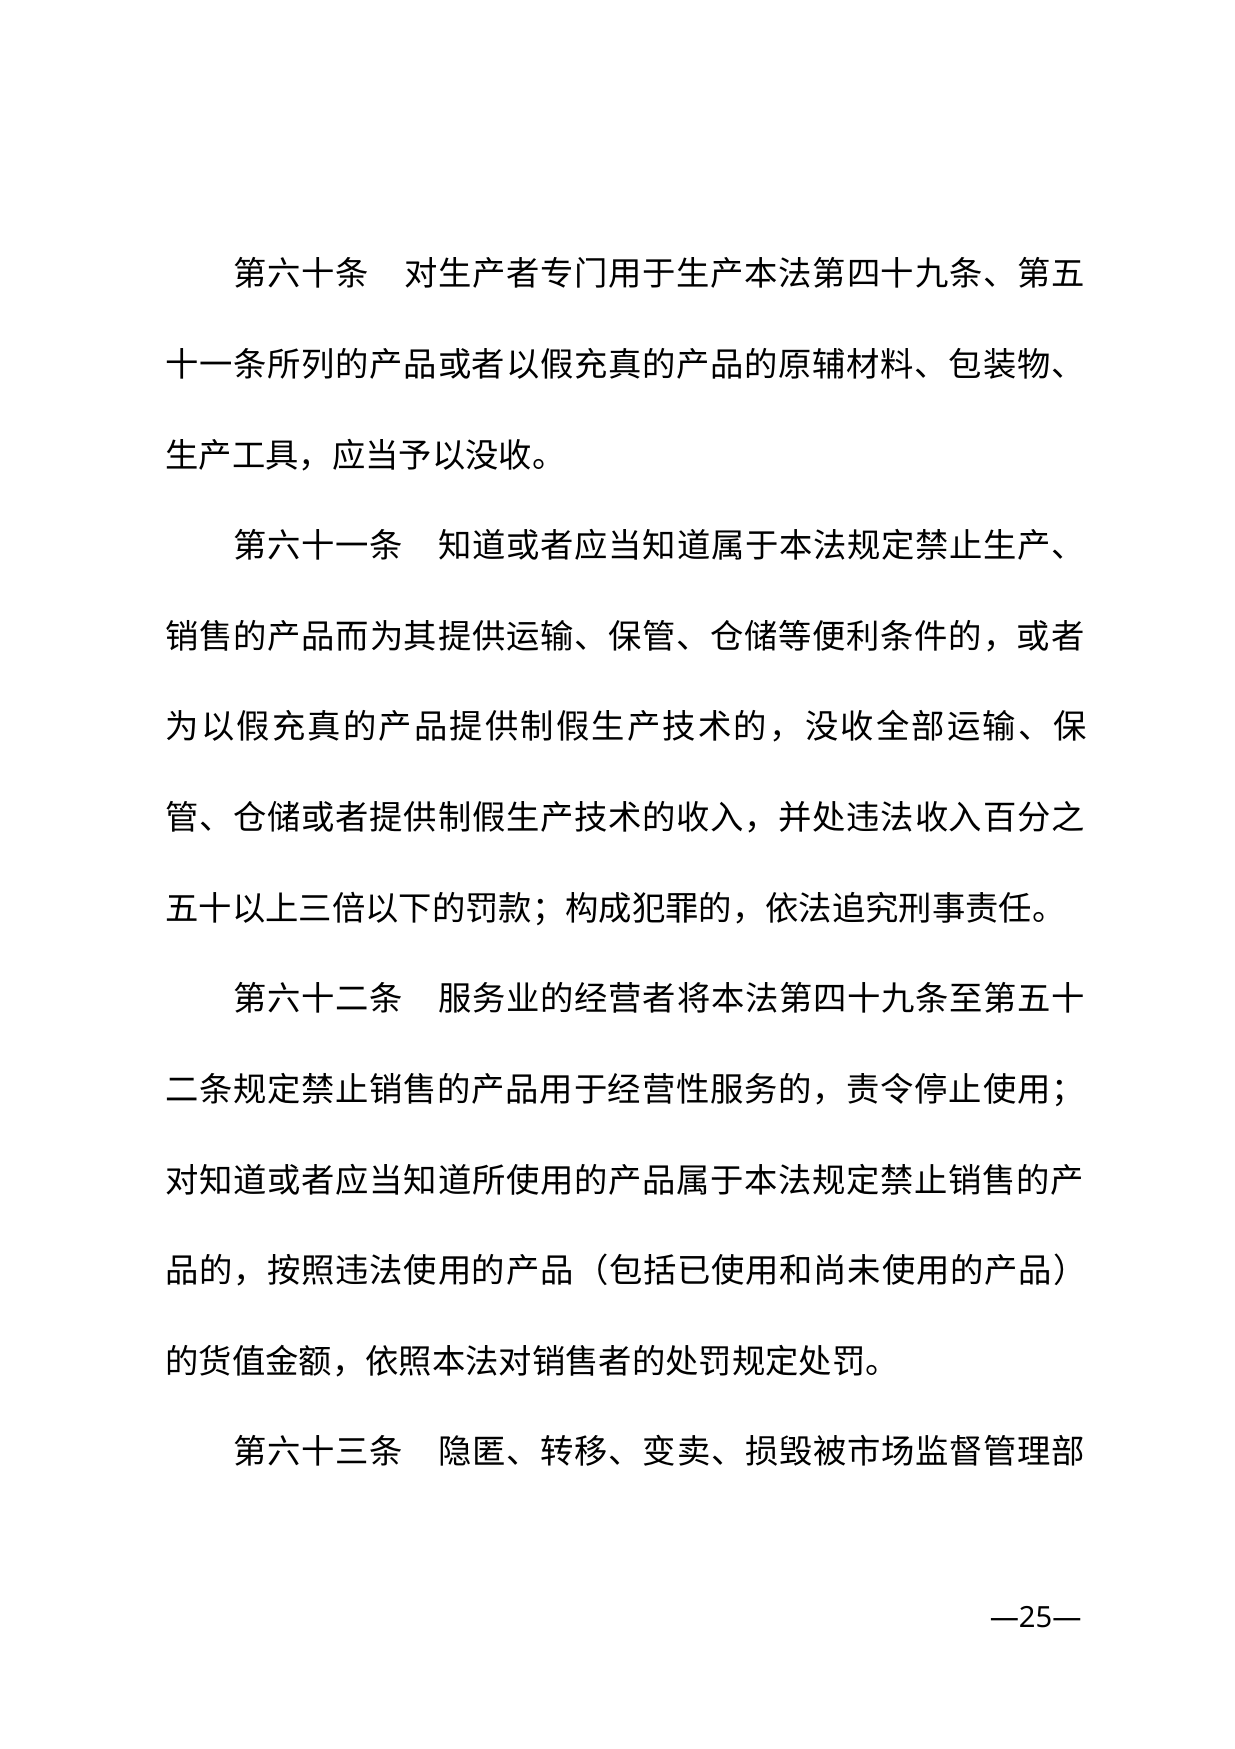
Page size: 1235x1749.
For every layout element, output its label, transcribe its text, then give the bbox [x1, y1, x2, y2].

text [165, 1404, 1087, 1495]
text 第六十二条 服务业的经营者将本法第四十九条至第五十二条规定禁止销售的产品用于经营性服务的，责令停止使用；对知道或者应当知道所使用的产品属于本法规定禁止销售的产品的，按照违法使用的产品（包括已使用和尚未使用的产品）的货值金额，依照本法对销售者的处罚规定处罚。 [165, 951, 1087, 1404]
text 第六十一条 知道或者应当知道属于本法规定禁止生产、销售的产品而为其提供运输、保管、仓储等便利条件的，或者为以假充真的产品提供制假生产技术的，没收全部运输、保管、仓储或者提供制假生产技术的收入，并处违法收入百分之五十以上三倍以下的罚款；构成犯罪的，依法追究刑事责任。 [165, 498, 1087, 951]
text 第六十条 对生产者专门用于生产本法第四十九条、第五十一条所列的产品或者以假充真的产品的原辅材料、包装物、生产工具，应当予以没收。 [165, 226, 1087, 498]
